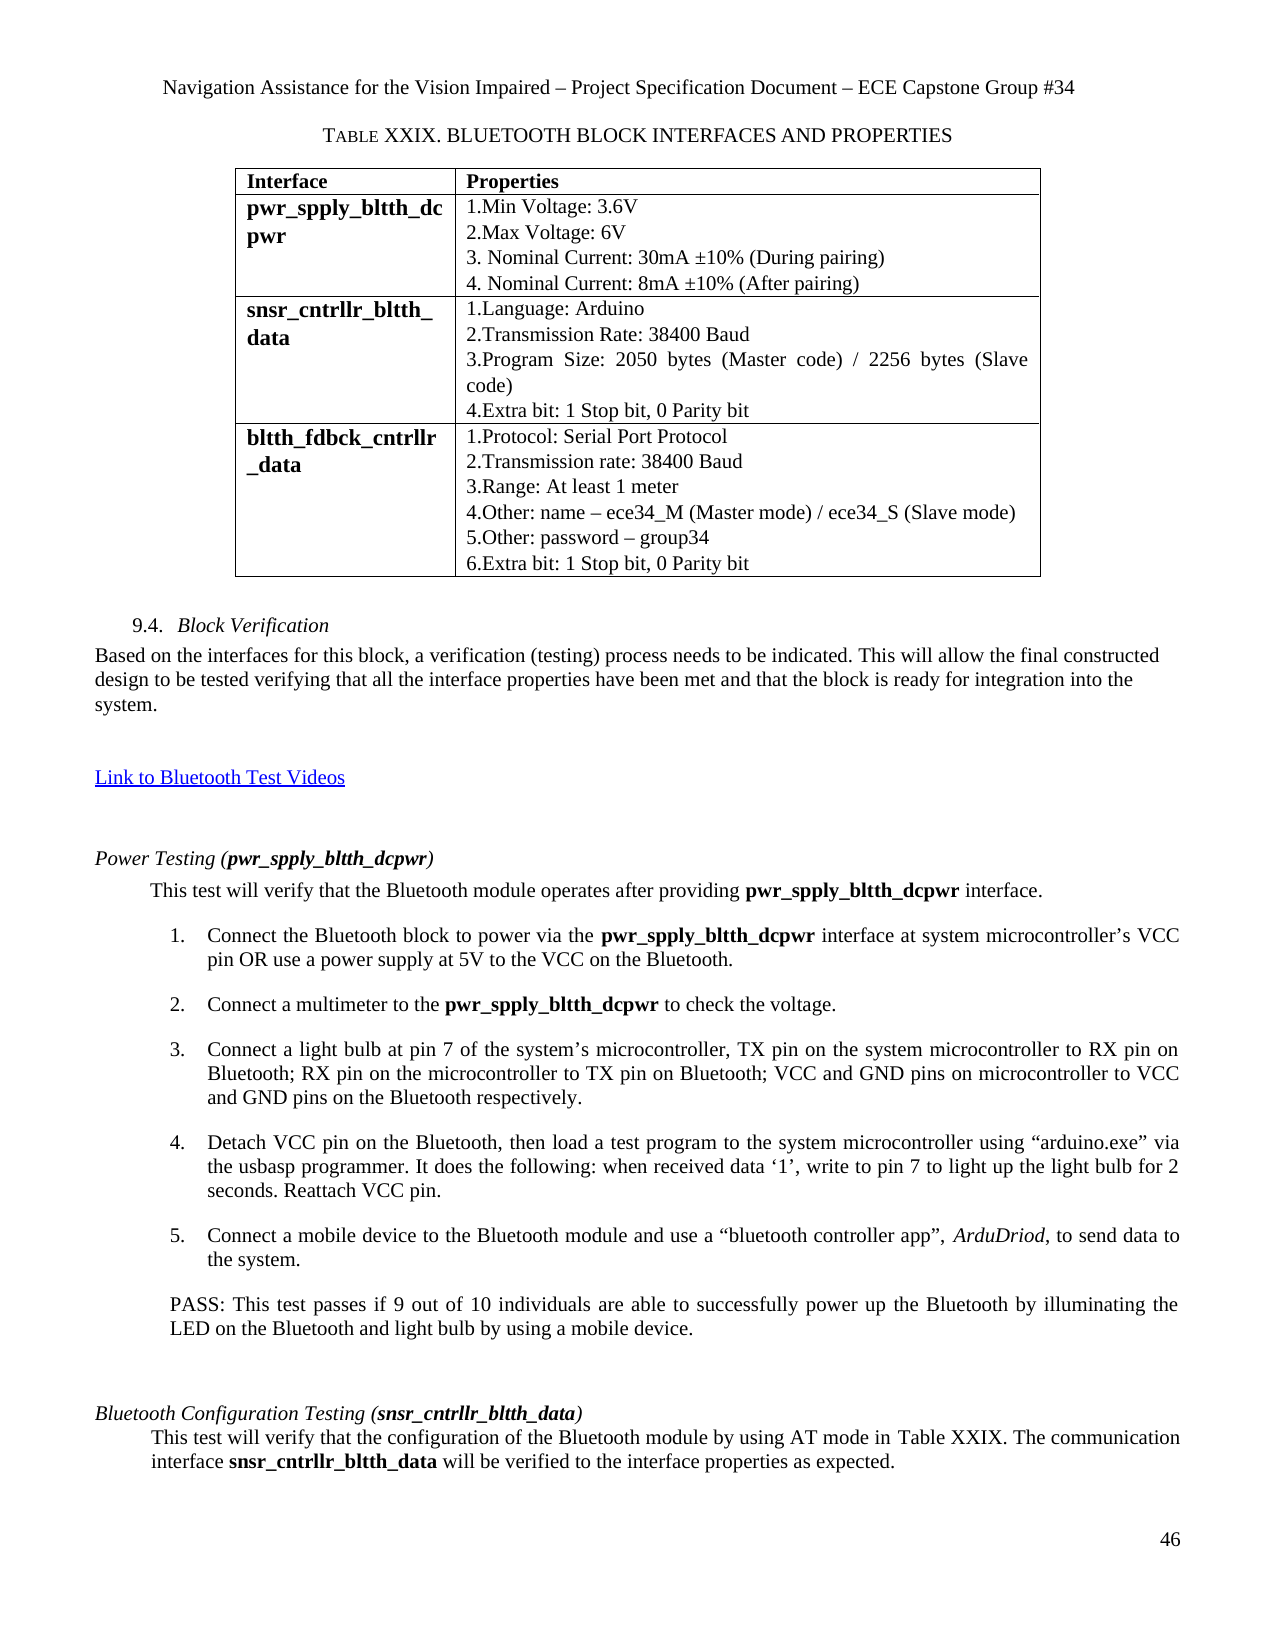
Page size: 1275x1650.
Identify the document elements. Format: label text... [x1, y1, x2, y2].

list Link to Bluetooth Test Videos [94, 764, 1181, 789]
table_header Interface [236, 169, 455, 194]
table_cell snsr_cntrllr_bltth_data [236, 297, 455, 423]
table_cell 1.Language: Arduino 2.Transmission Rate: 38400 Baud 3.Program Size: 2050 bytes (Master code) / 2256 bytes (Slave code) 4.Extra bit: 1 Stop bit, 0 Parity bit [456, 296, 1040, 423]
list Connect a light bulb at pin 7 of the system’s microcontroller, TX pin on the system microcontroller to RX pin on Bluetooth; RX pin on the microcontroller to TX pin on Bluetooth; VCC and GND pins on microcontroller to VCC and GND pins on the Bluetooth respectively. [169, 1037, 1181, 1109]
list This test will verify that the Bluetooth module operates after providing pwr_spply_bltth_dcpwr interface. [94, 878, 1181, 902]
table_cell bltth_fdbck_cntrllr_data [236, 424, 455, 576]
list Detach VCC pin on the Bluetooth, then load a test program to the system microcontroller using “arduino.exe” via the usbasp programmer. It does the following: when received data ‘1’, write to pin 7 to light up the light bulb for 2 seconds. Reattach VCC pin. [169, 1130, 1181, 1202]
text Table XXIX. BLUETOOTH BLOCK INTERFACES AND PROPERTIES [94, 123, 1181, 147]
subtitle Bluetooth Configuration Testing (snsr_cntrllr_bltth_data) [94, 1401, 1181, 1425]
list Connect a multimeter to the pwr_spply_bltth_dcpwr to check the voltage. [169, 992, 1181, 1016]
text This test will verify that the configuration of the Bluetooth module by using AT mode in Table XXIX. The communication interface snsr_cntrllr_bltth_data will be verified to the interface properties as expected. [94, 1425, 1181, 1473]
list Connect a mobile device to the Bluetooth module and use a “bluetooth controller app”, ArduDriod, to send data to the system. [169, 1223, 1181, 1271]
table_header Properties [456, 169, 1040, 194]
text Based on the interfaces for this block, a verification (testing) process needs to be indicated. This will allow the final constructed design to be tested verifying that all the interface properties have been met and that the block is ready for integration into the system. [94, 643, 1181, 716]
table_cell 1.Min Voltage: 3.6V 2.Max Voltage: 6V 3. Nominal Current: 30mA ±10% (During pairing) 4. Nominal Current: 8mA ±10% (After pairing) [456, 194, 1040, 296]
subtitle Block Verification [132, 613, 1181, 637]
subtitle Power Testing (pwr_spply_bltth_dcpwr) [94, 846, 1181, 870]
table_cell pwr_spply_bltth_dcpwr [236, 195, 455, 296]
table_cell 1.Protocol: Serial Port Protocol 2.Transmission rate: 38400 Baud 3.Range: At least 1 meter 4.Other: name – ece34_M (Master mode) / ece34_S (Slave mode) 5.Other: password – group34 6.Extra bit: 1 Stop bit, 0 Parity bit [456, 423, 1040, 576]
list PASS: This test passes if 9 out of 10 individuals are able to successfully power up the Bluetooth by illuminating the LED on the Bluetooth and light bulb by using a mobile device. [169, 1292, 1181, 1340]
list Connect the Bluetooth block to power via the pwr_spply_bltth_dcpwr interface at system microcontroller’s VCC pin OR use a power supply at 5V to the VCC on the Bluetooth. [169, 923, 1181, 971]
